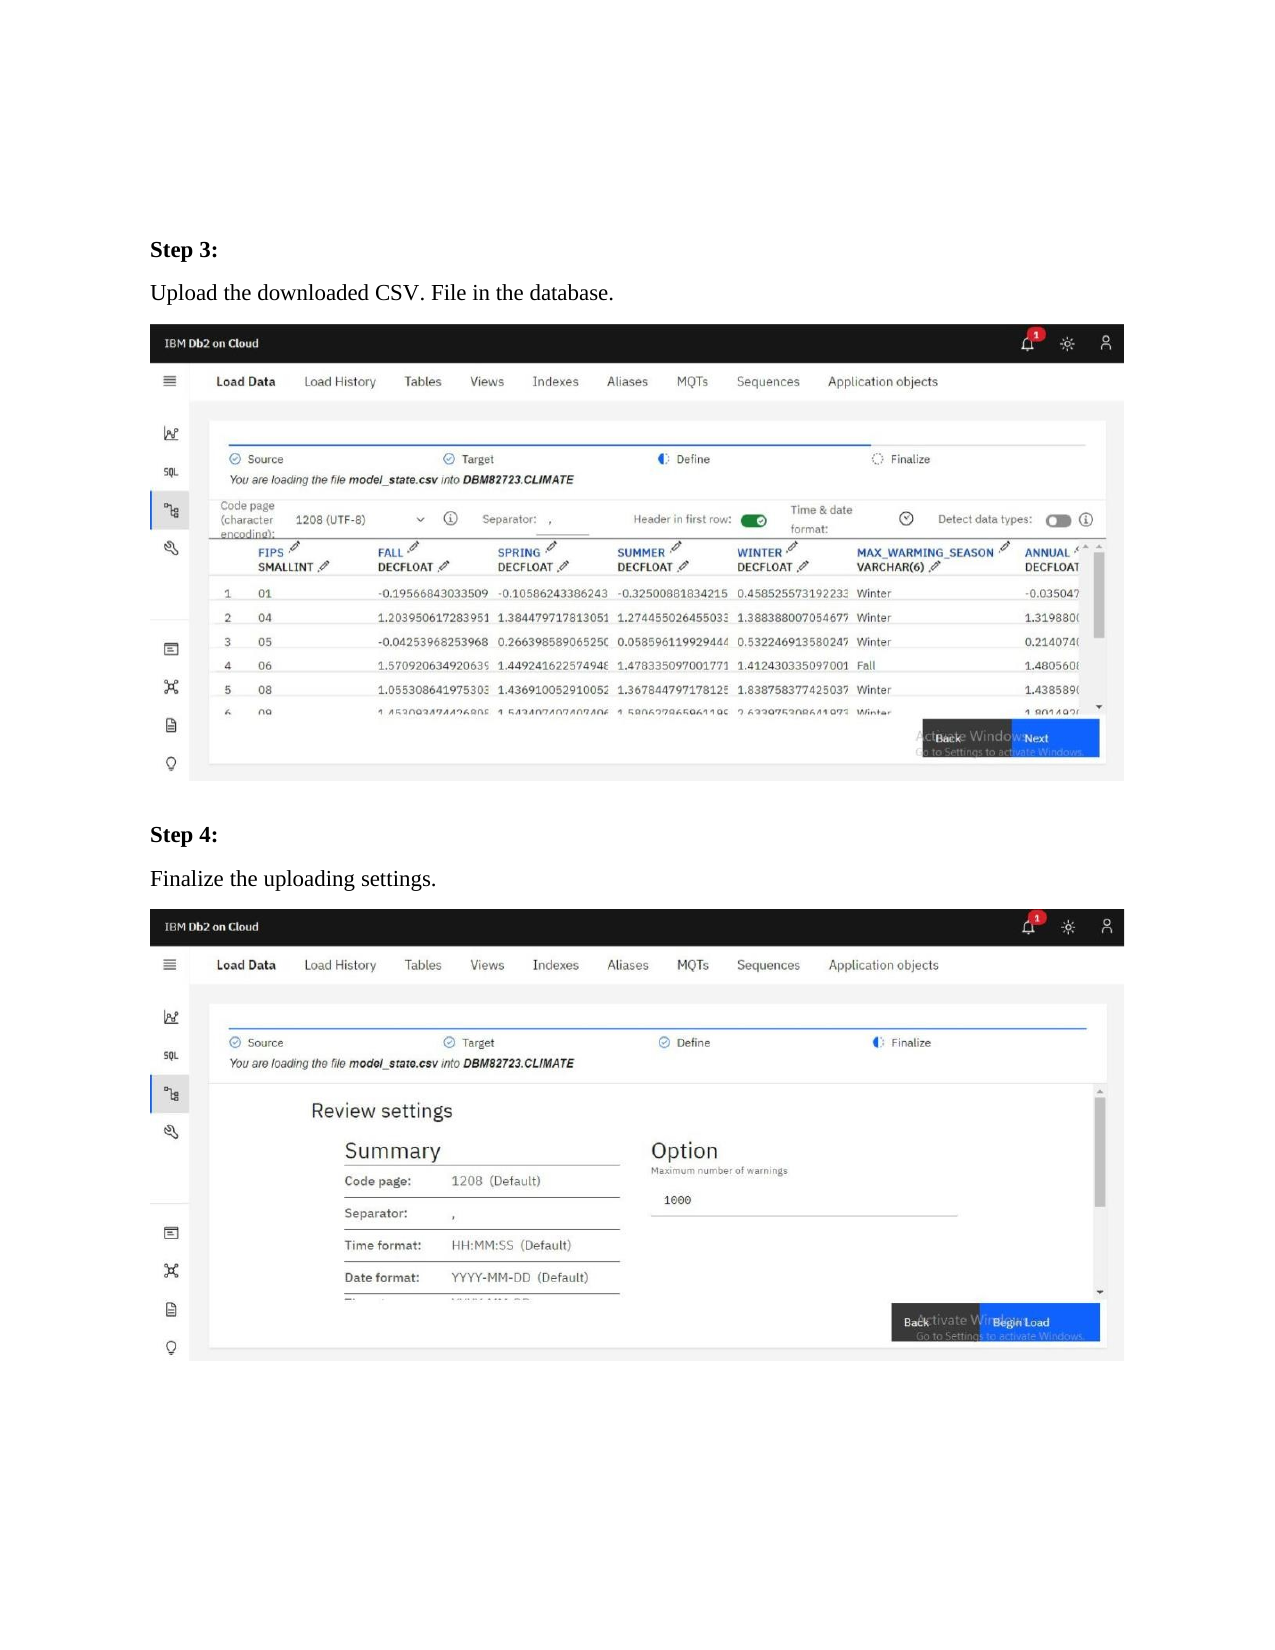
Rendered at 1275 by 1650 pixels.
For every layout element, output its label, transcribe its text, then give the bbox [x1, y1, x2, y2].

picture [150, 324, 1124, 781]
picture [150, 909, 1125, 1361]
subtitle Step 3: [150, 236, 1177, 262]
text Finalize the uploading settings. [150, 865, 1177, 891]
subtitle Step 4: [150, 821, 1177, 848]
text Upload the downloaded CSV. File in the database. [150, 279, 1177, 306]
